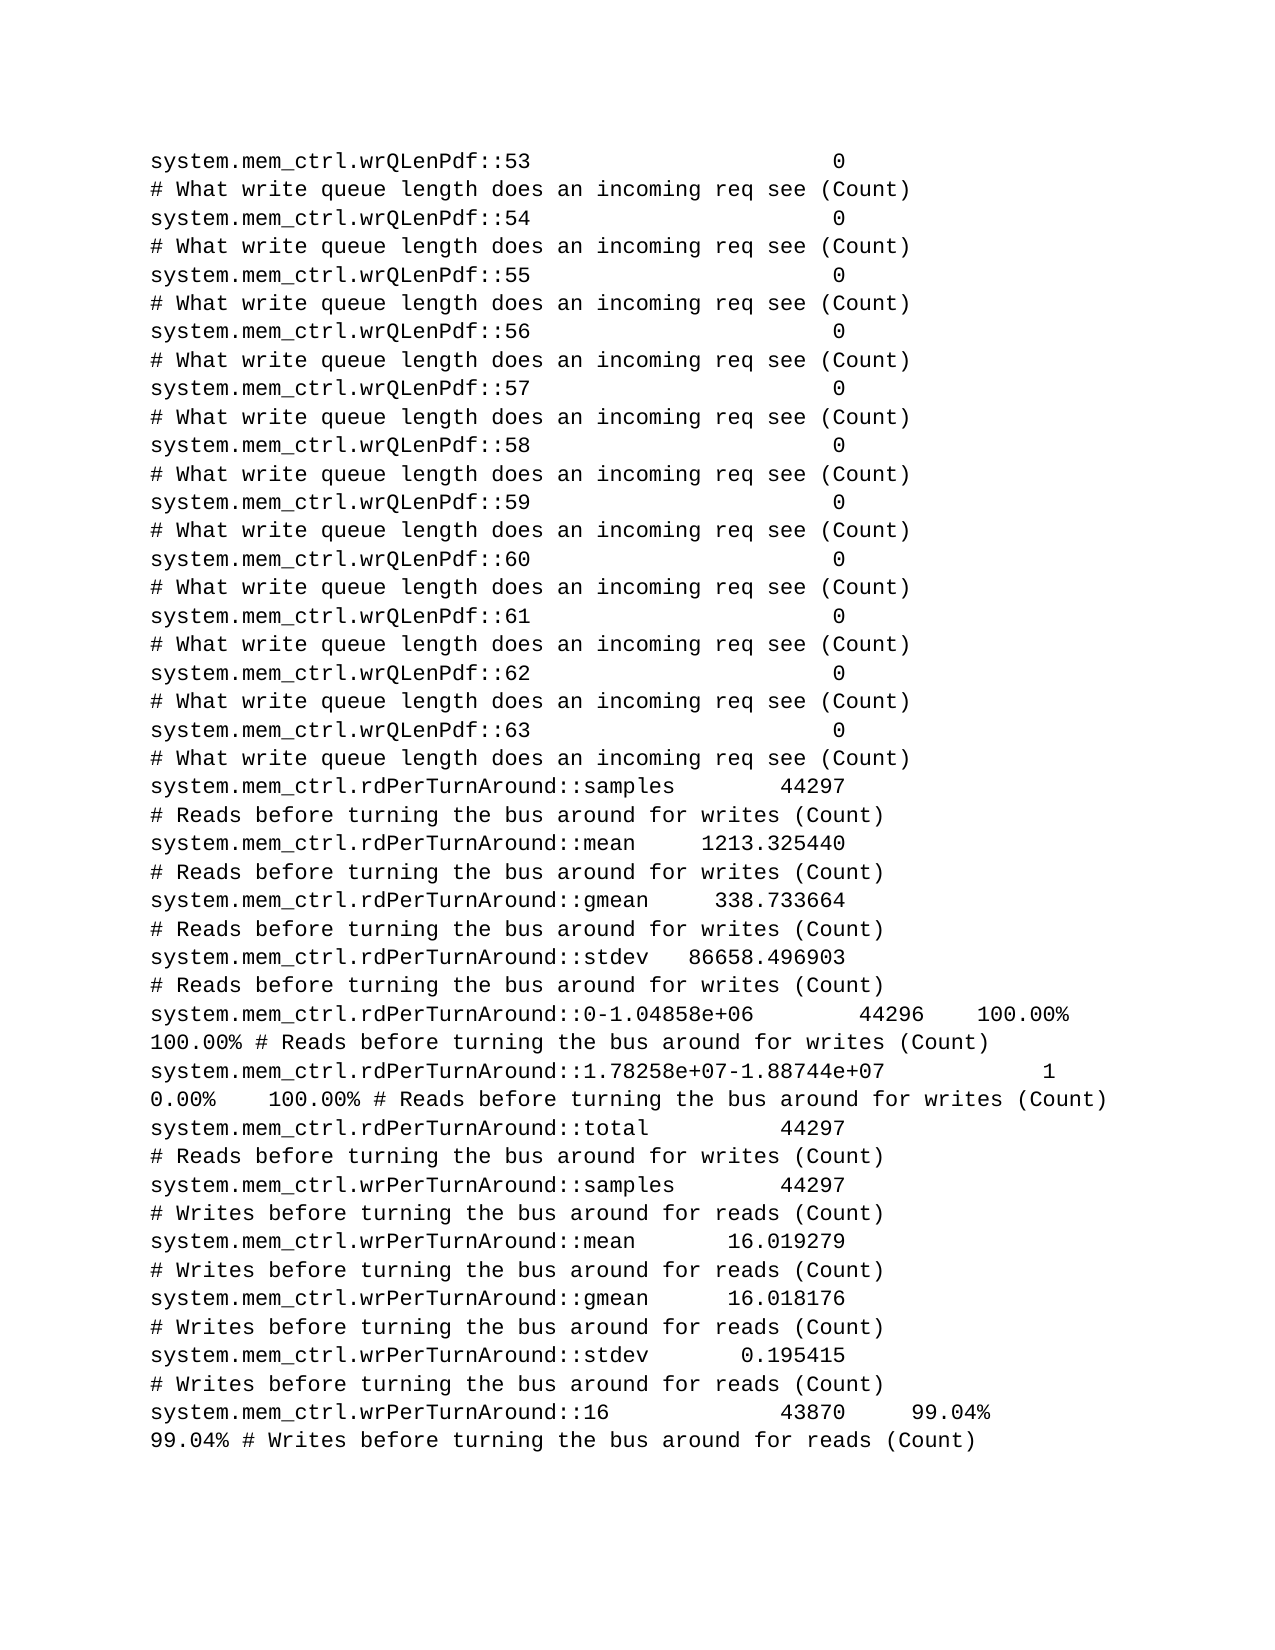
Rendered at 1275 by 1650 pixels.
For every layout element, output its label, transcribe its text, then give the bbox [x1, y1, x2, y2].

text system.mem_ctrl.rdPerTurnAround::gmean 338.733664 # Reads before turning the bus around for writes (Count) [150, 889, 1125, 943]
text system.mem_ctrl.wrQLenPdf::60 0 # What write queue length does an incoming req see (Count) [150, 548, 1125, 601]
text system.mem_ctrl.rdPerTurnAround::mean 1213.325440 # Reads before turning the bus around for writes (Count) [150, 832, 1125, 886]
text system.mem_ctrl.wrQLenPdf::59 0 # What write queue length does an incoming req see (Count) [150, 491, 1125, 544]
text system.mem_ctrl.wrPerTurnAround::gmean 16.018176 # Writes before turning the bus around for reads (Count) [150, 1287, 1125, 1341]
text system.mem_ctrl.wrQLenPdf::55 0 # What write queue length does an incoming req see (Count) [150, 264, 1125, 317]
text system.mem_ctrl.rdPerTurnAround::samples 44297 # Reads before turning the bus around for writes (Count) [150, 776, 1125, 829]
text system.mem_ctrl.wrPerTurnAround::16 43870 99.04% 99.04% # Writes before turning the bus around for reads (Count) [150, 1401, 1125, 1454]
text system.mem_ctrl.wrQLenPdf::63 0 # What write queue length does an incoming req see (Count) [150, 719, 1125, 772]
text system.mem_ctrl.wrPerTurnAround::stdev 0.195415 # Writes before turning the bus around for reads (Count) [150, 1344, 1125, 1398]
text system.mem_ctrl.wrPerTurnAround::samples 44297 # Writes before turning the bus around for reads (Count) [150, 1174, 1125, 1227]
text system.mem_ctrl.wrQLenPdf::56 0 # What write queue length does an incoming req see (Count) [150, 321, 1125, 374]
text system.mem_ctrl.wrQLenPdf::61 0 # What write queue length does an incoming req see (Count) [150, 605, 1125, 658]
text system.mem_ctrl.rdPerTurnAround::stdev 86658.496903 # Reads before turning the bus around for writes (Count) [150, 946, 1125, 999]
text system.mem_ctrl.wrQLenPdf::57 0 # What write queue length does an incoming req see (Count) [150, 377, 1125, 431]
text system.mem_ctrl.rdPerTurnAround::total 44297 # Reads before turning the bus around for writes (Count) [150, 1117, 1125, 1170]
text system.mem_ctrl.rdPerTurnAround::0-1.04858e+06 44296 100.00% 100.00% # Reads before turning the bus around for writes (Count) [150, 1003, 1125, 1056]
text system.mem_ctrl.wrQLenPdf::58 0 # What write queue length does an incoming req see (Count) [150, 434, 1125, 488]
text system.mem_ctrl.wrPerTurnAround::mean 16.019279 # Writes before turning the bus around for reads (Count) [150, 1231, 1125, 1284]
text system.mem_ctrl.wrQLenPdf::62 0 # What write queue length does an incoming req see (Count) [150, 662, 1125, 715]
text system.mem_ctrl.wrQLenPdf::54 0 # What write queue length does an incoming req see (Count) [150, 207, 1125, 260]
text system.mem_ctrl.wrQLenPdf::53 0 # What write queue length does an incoming req see (Count) [150, 150, 1125, 203]
text system.mem_ctrl.rdPerTurnAround::1.78258e+07-1.88744e+07 1 0.00% 100.00% # Reads before turning the bus around for writes (Count) [150, 1060, 1125, 1113]
